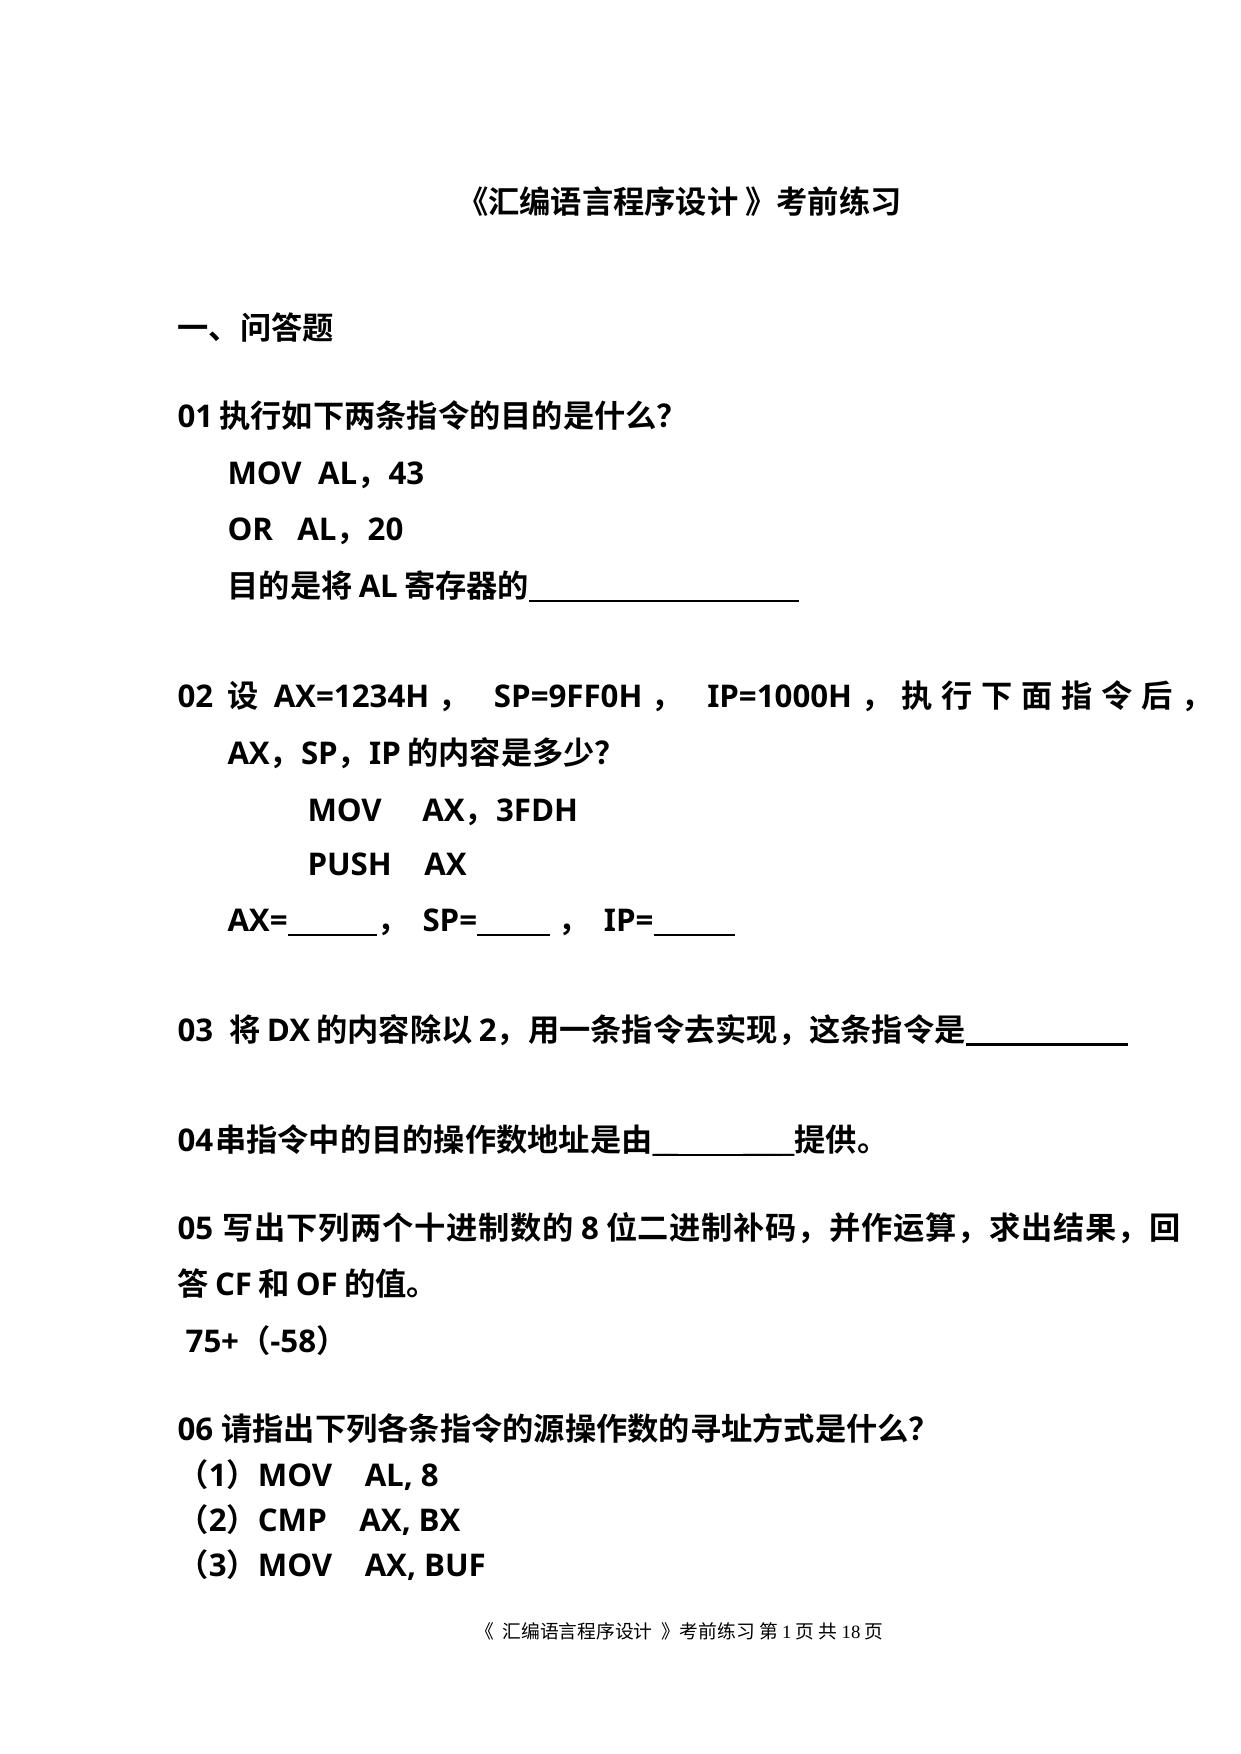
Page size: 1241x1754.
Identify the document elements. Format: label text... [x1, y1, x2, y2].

list 串指令中的目的操作数地址是由__ ____提供。 [177, 1115, 1181, 1160]
text （3）MOV AX, BUF [177, 1541, 1181, 1586]
text PUSH AX [177, 842, 1181, 884]
text 03 将DX的内容除以2，用一条指令去实现，这条指令是 [177, 1005, 1181, 1050]
list 设AX=1234H， SP=9FF0H， IP=1000H，执行下面指令后，AX，SP，IP的内容是多少？ [177, 671, 1181, 773]
text 一、问答题 [177, 303, 1181, 348]
text 06 请指出下列各条指令的源操作数的寻址方式是什么？ [177, 1404, 1181, 1450]
text OR AL，20 [227, 504, 1181, 550]
text 目的是将AL寄存器的 [227, 561, 1181, 607]
text MOV AX，3FDH [177, 785, 1181, 830]
text 01执行如下两条指令的目的是什么？ [177, 391, 1181, 436]
text （1）MOV AL, 8 [177, 1450, 1181, 1495]
text AX= ， SP= ， IP= [177, 895, 1181, 940]
text 05 写出下列两个十进制数的8位二进制补码，并作运算，求出结果，回答CF和OF的值。 [177, 1203, 1181, 1305]
text 75+（-58） [177, 1316, 1069, 1362]
text （2）CMP AX, BX [177, 1495, 1181, 1541]
text MOV AL，43 [227, 448, 1181, 493]
text 《汇编语言程序设计 》考前练习 [177, 177, 1181, 222]
